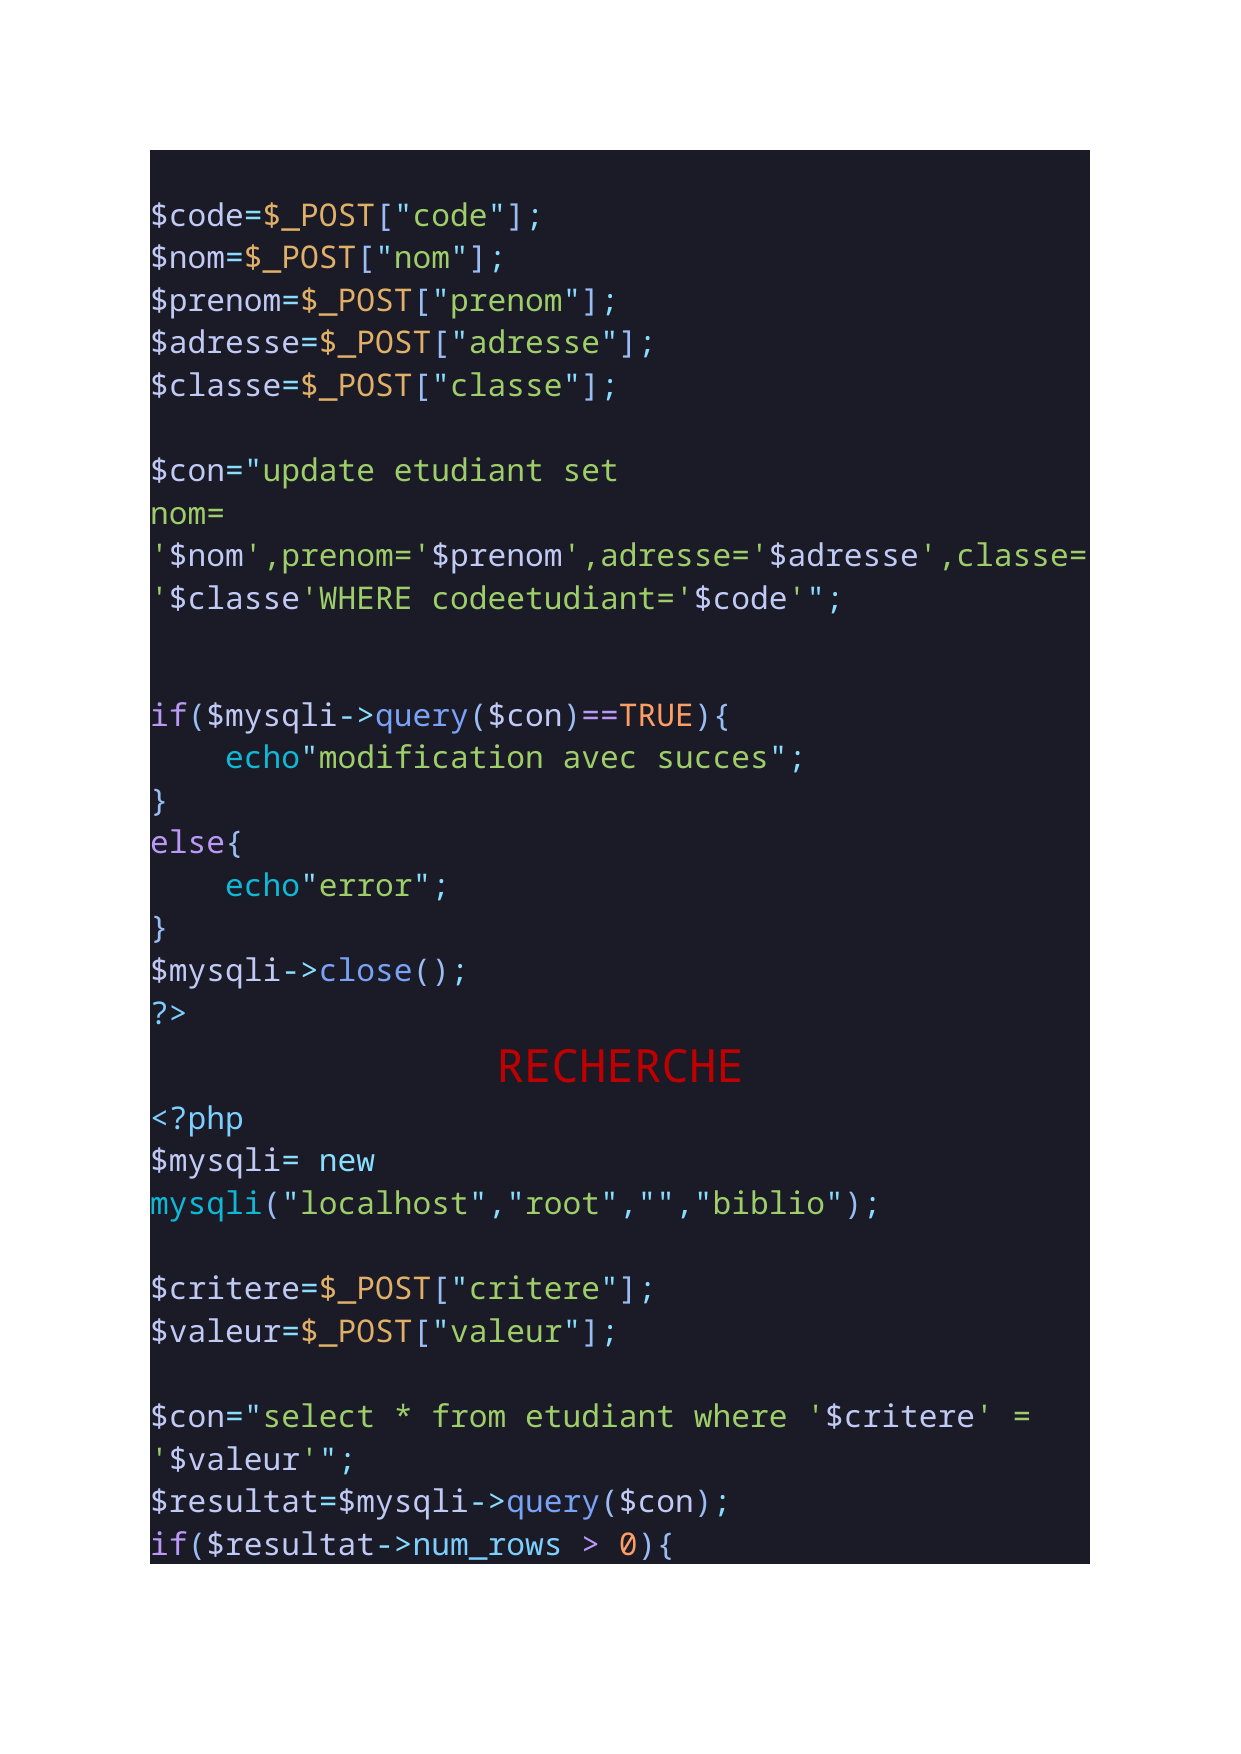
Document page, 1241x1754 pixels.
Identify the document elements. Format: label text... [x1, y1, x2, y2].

text $nom=$_POST["nom"]; [150, 235, 1090, 278]
text } [150, 906, 1090, 948]
text else{ [150, 820, 1090, 863]
text if($mysqli->query($con)==TRUE){ [150, 692, 1090, 735]
text echo"modification avec succes"; [150, 735, 1090, 778]
text $mysqli= new mysqli("localhost","root","","biblio"); [150, 1138, 1090, 1223]
text $adresse=$_POST["adresse"]; [150, 320, 1090, 363]
text $resultat=$mysqli->query($con); [150, 1479, 1090, 1522]
text $con="select * from etudiant where '$critere' = '$valeur'"; [150, 1394, 1090, 1479]
text $prenom=$_POST["prenom"]; [150, 278, 1090, 320]
text RECHERCHE [150, 1033, 1090, 1096]
text } [150, 778, 1090, 820]
text $classe=$_POST["classe"]; [150, 363, 1090, 406]
text $mysqli->close(); [150, 948, 1090, 991]
text echo"error"; [150, 863, 1090, 906]
text <?php [150, 1096, 1090, 1138]
text $code=$_POST["code"]; [150, 193, 1090, 235]
text if($resultat->num_rows > 0){ [150, 1522, 1090, 1564]
text $critere=$_POST["critere"]; [150, 1266, 1090, 1309]
text $con="update etudiant set nom='$nom',prenom='$prenom',adresse='$adresse',classe='$classe'WHERE codeetudiant='$code'"; [150, 448, 1090, 619]
text ?> [150, 991, 1090, 1033]
text $valeur=$_POST["valeur"]; [150, 1309, 1090, 1351]
